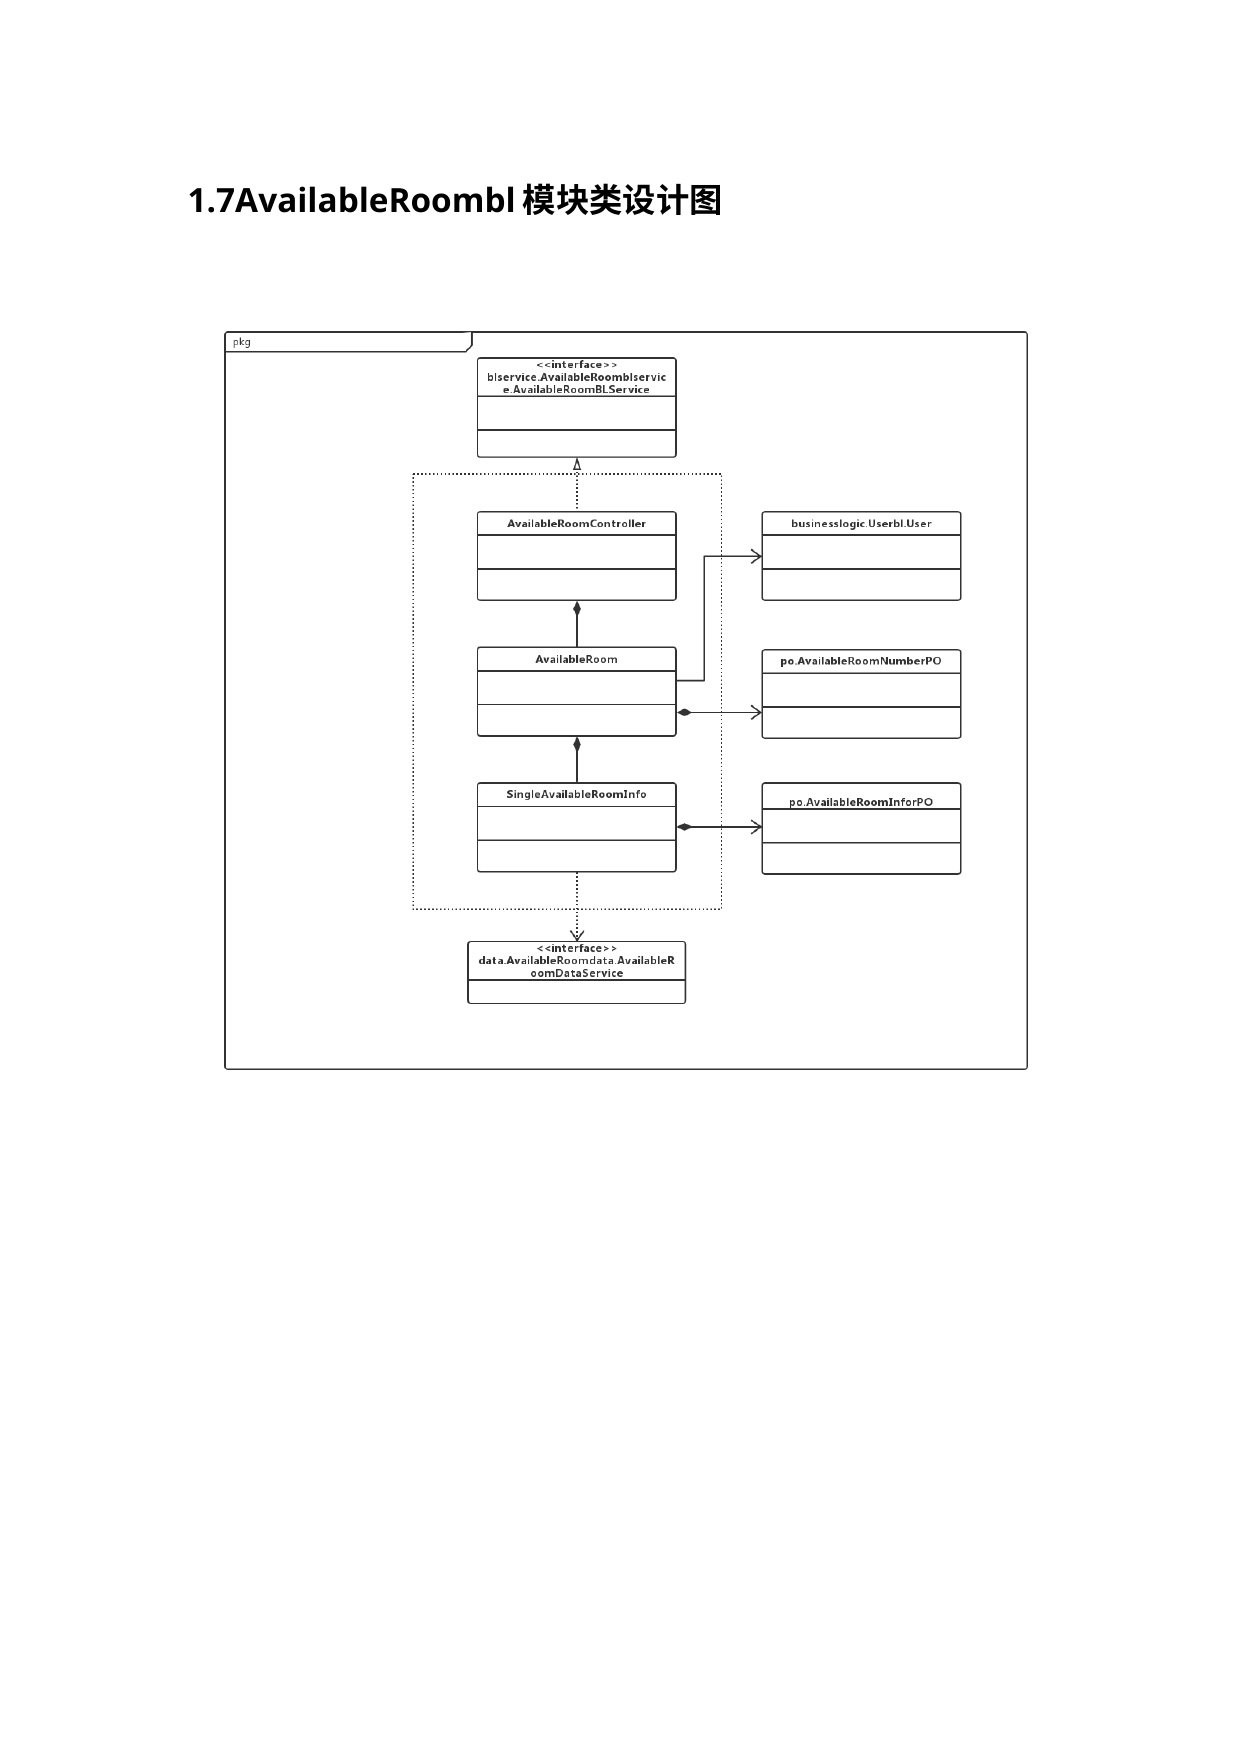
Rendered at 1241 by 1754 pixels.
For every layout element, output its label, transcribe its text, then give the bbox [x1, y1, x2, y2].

subtitle 1.7AvailableRoombl模块类设计图 [187, 164, 1053, 232]
picture [187, 294, 1052, 1094]
